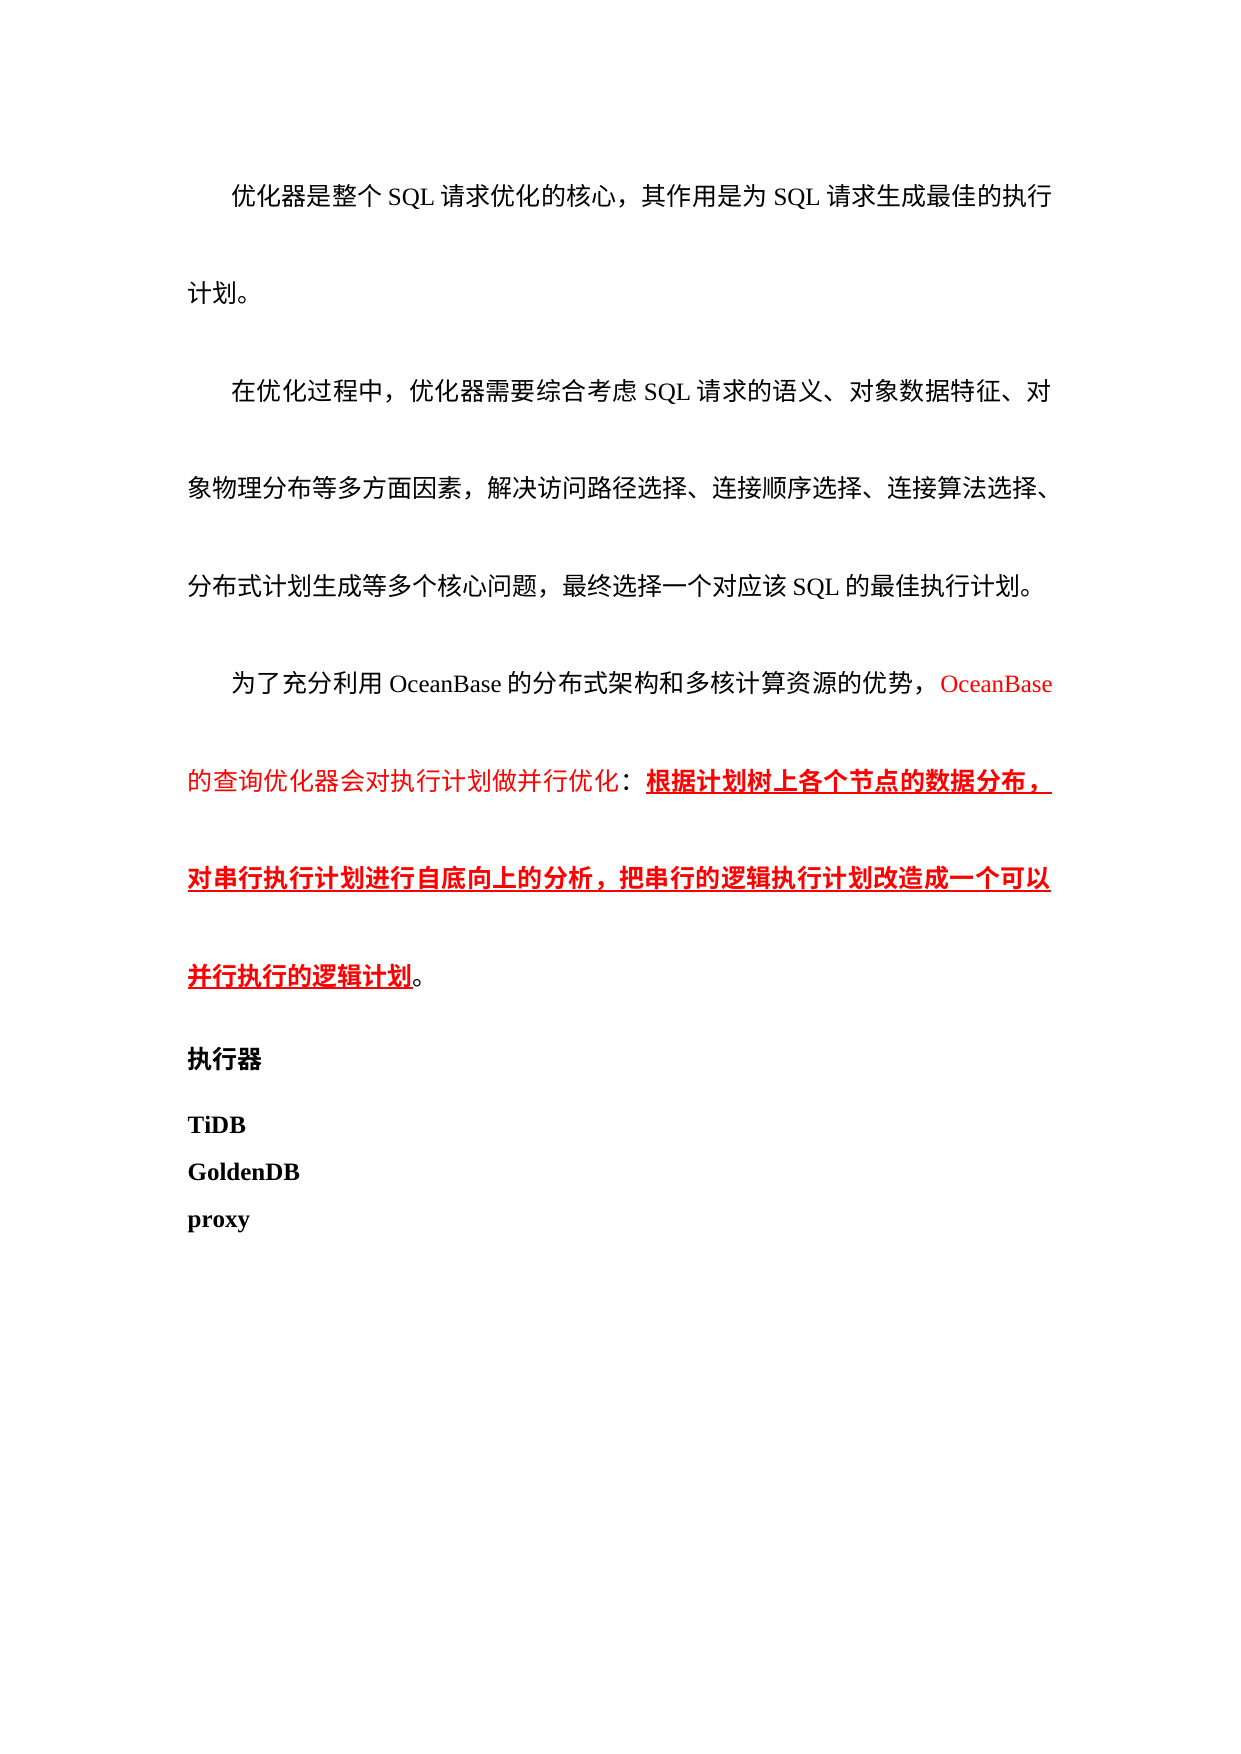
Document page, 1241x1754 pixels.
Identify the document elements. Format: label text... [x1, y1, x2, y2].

subtitle TiDB [187, 1108, 1053, 1141]
subtitle GoldenDB [187, 1155, 1053, 1188]
subtitle 执行器 [187, 1025, 1053, 1090]
subtitle proxy [187, 1202, 1053, 1234]
